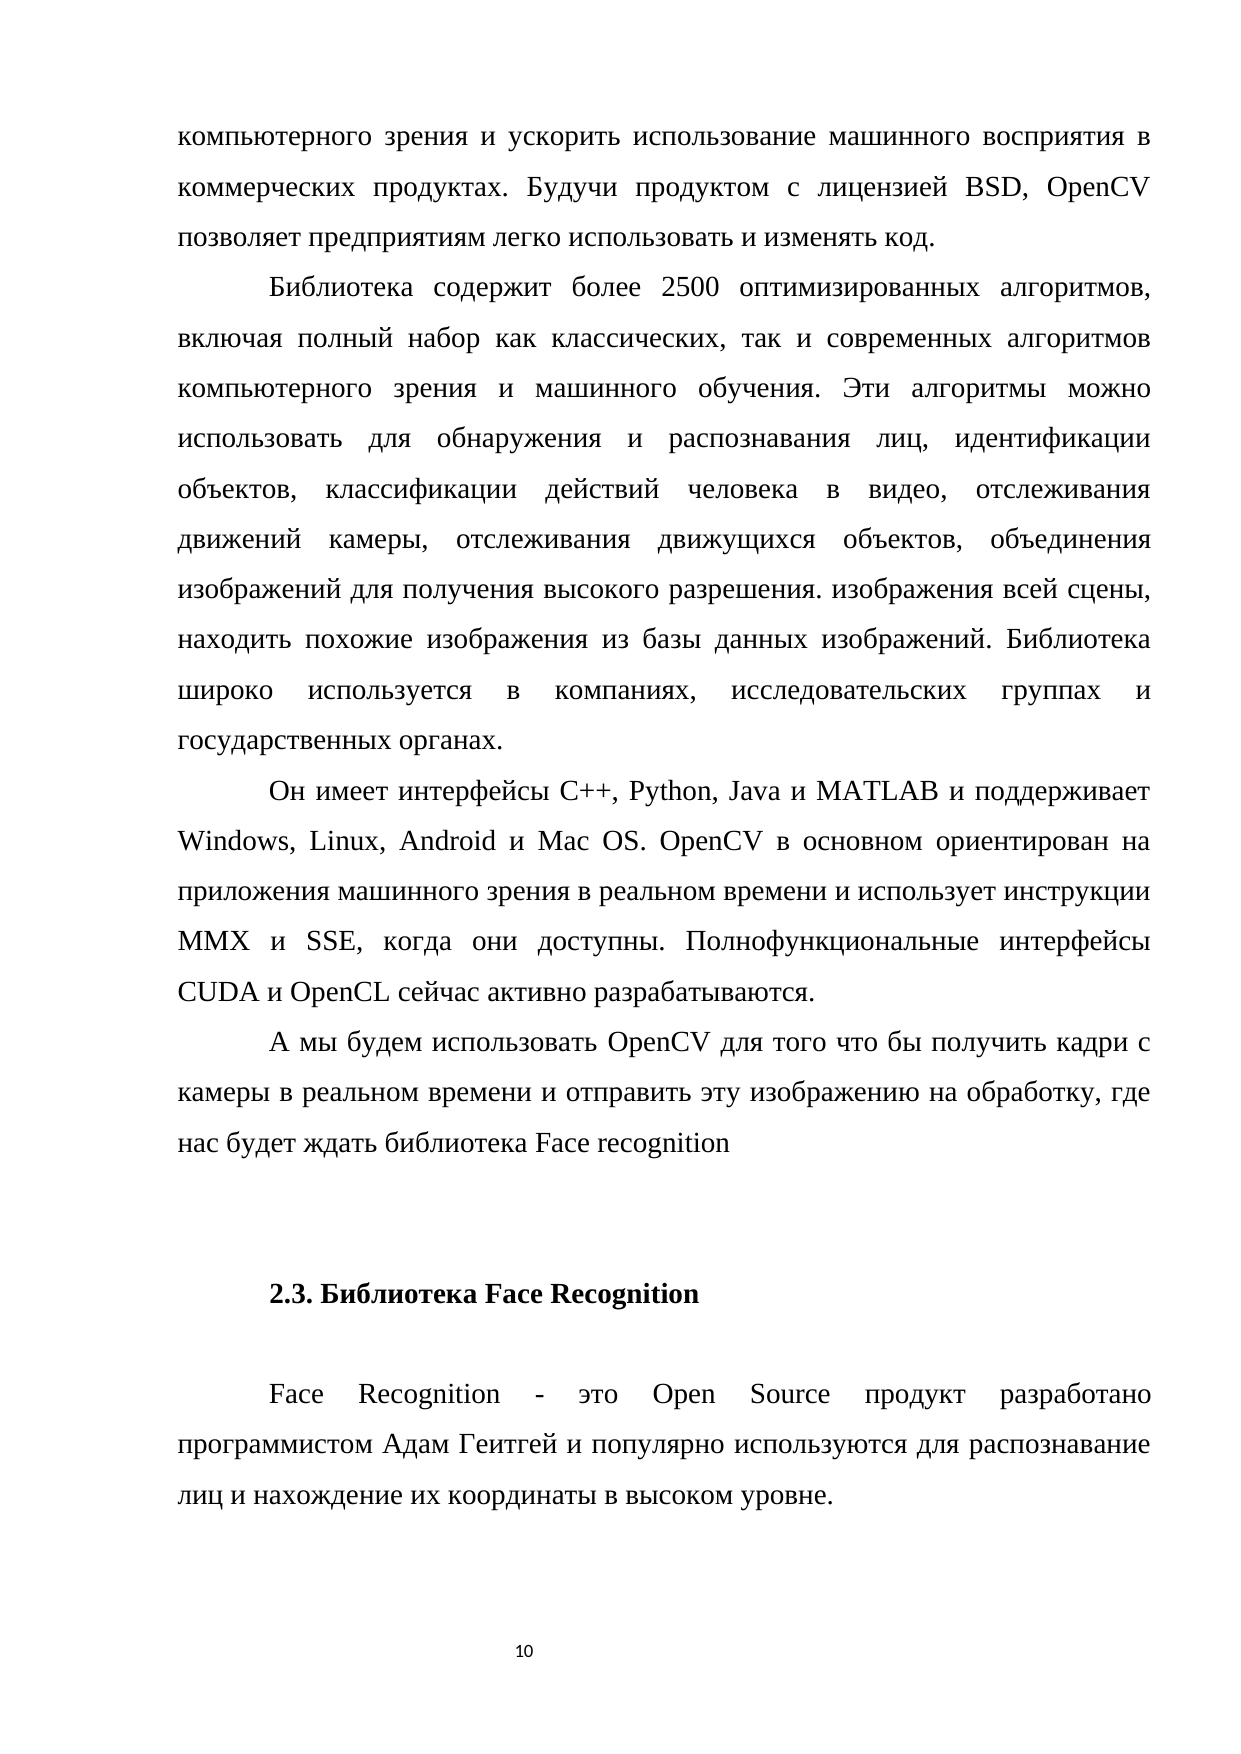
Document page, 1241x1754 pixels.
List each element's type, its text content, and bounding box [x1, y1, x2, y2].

text Он имеет интерфейсы C++, Python, Java и MATLAB и поддерживает Windows, Linux, Android и Mac OS. OpenCV в основном ориентирован на приложения машинного зрения в реальном времени и использует инструкции MMX и SSE, когда они доступны. Полнофункциональные интерфейсы CUDA и OpenCL сейчас активно разрабатываются. [177, 773, 1152, 1007]
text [177, 118, 1152, 253]
text Face Recognition - это Open Source продукт разработано программистом Адам Геитгей и популярно используются для распознавание лиц и нахождение их координаты в высоком уровне. [177, 1376, 1152, 1511]
text 2.3. Библиотека Face Recognition [177, 1276, 1152, 1309]
text А мы будем использовать OpenCV для того что бы получить кадри с камеры в реальном времени и отправить эту изображению на обработку, где нас будет ждать библиотека Face recognition [177, 1024, 1152, 1158]
text Библиотека содержит более 2500 оптимизированных алгоритмов, включая полный набор как классических, так и современных алгоритмов компьютерного зрения и машинного обучения. Эти алгоритмы можно использовать для обнаружения и распознавания лиц, идентификации объектов, классификации действий человека в видео, отслеживания движений камеры, отслеживания движущихся объектов, объединения изображений для получения высокого разрешения. изображения всей сцены, находить похожие изображения из базы данных изображений. Библиотека широко используется в компаниях, исследовательских группах и государственных органах. [177, 269, 1152, 756]
